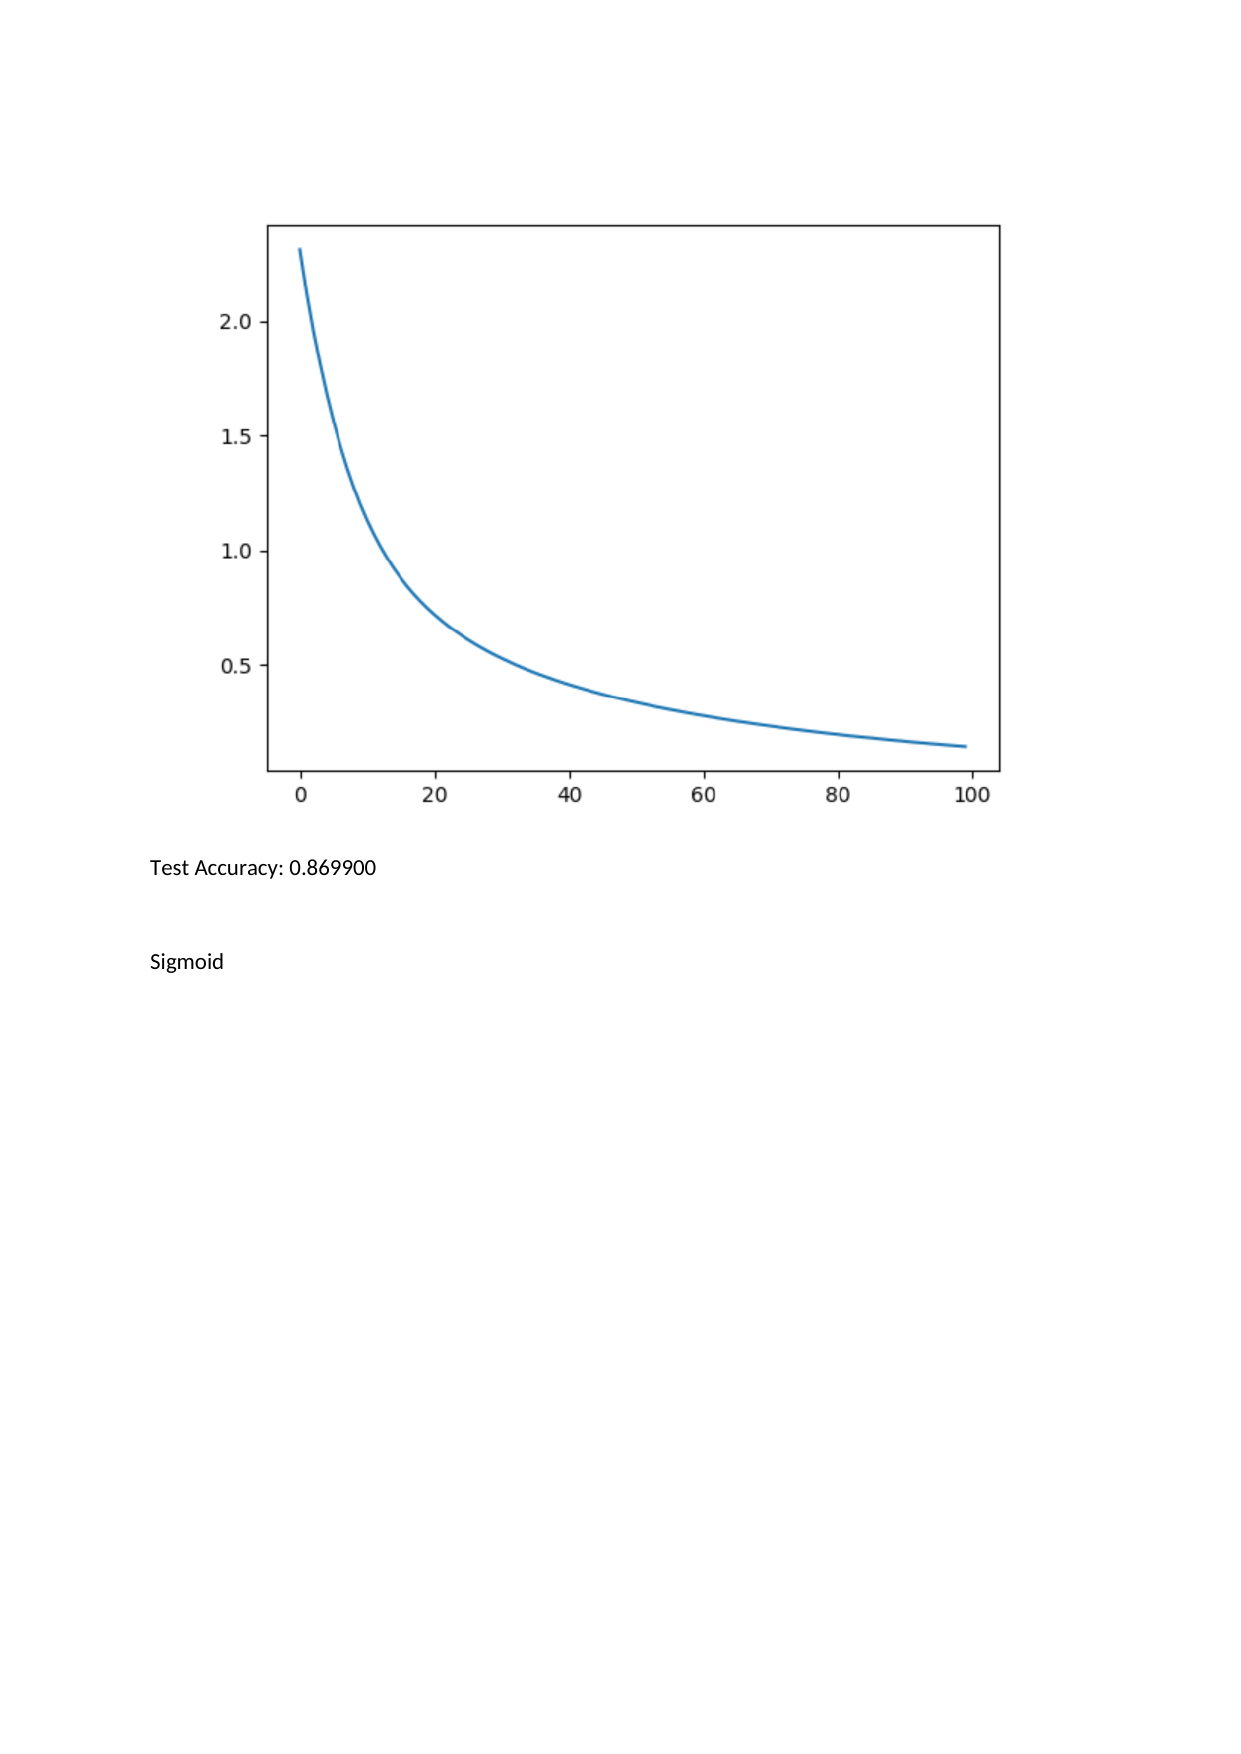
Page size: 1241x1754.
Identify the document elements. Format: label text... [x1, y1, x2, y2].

text Test Accuracy: 0.869900 [150, 853, 1090, 881]
picture [150, 150, 1091, 835]
text Sigmoid [150, 947, 1090, 975]
